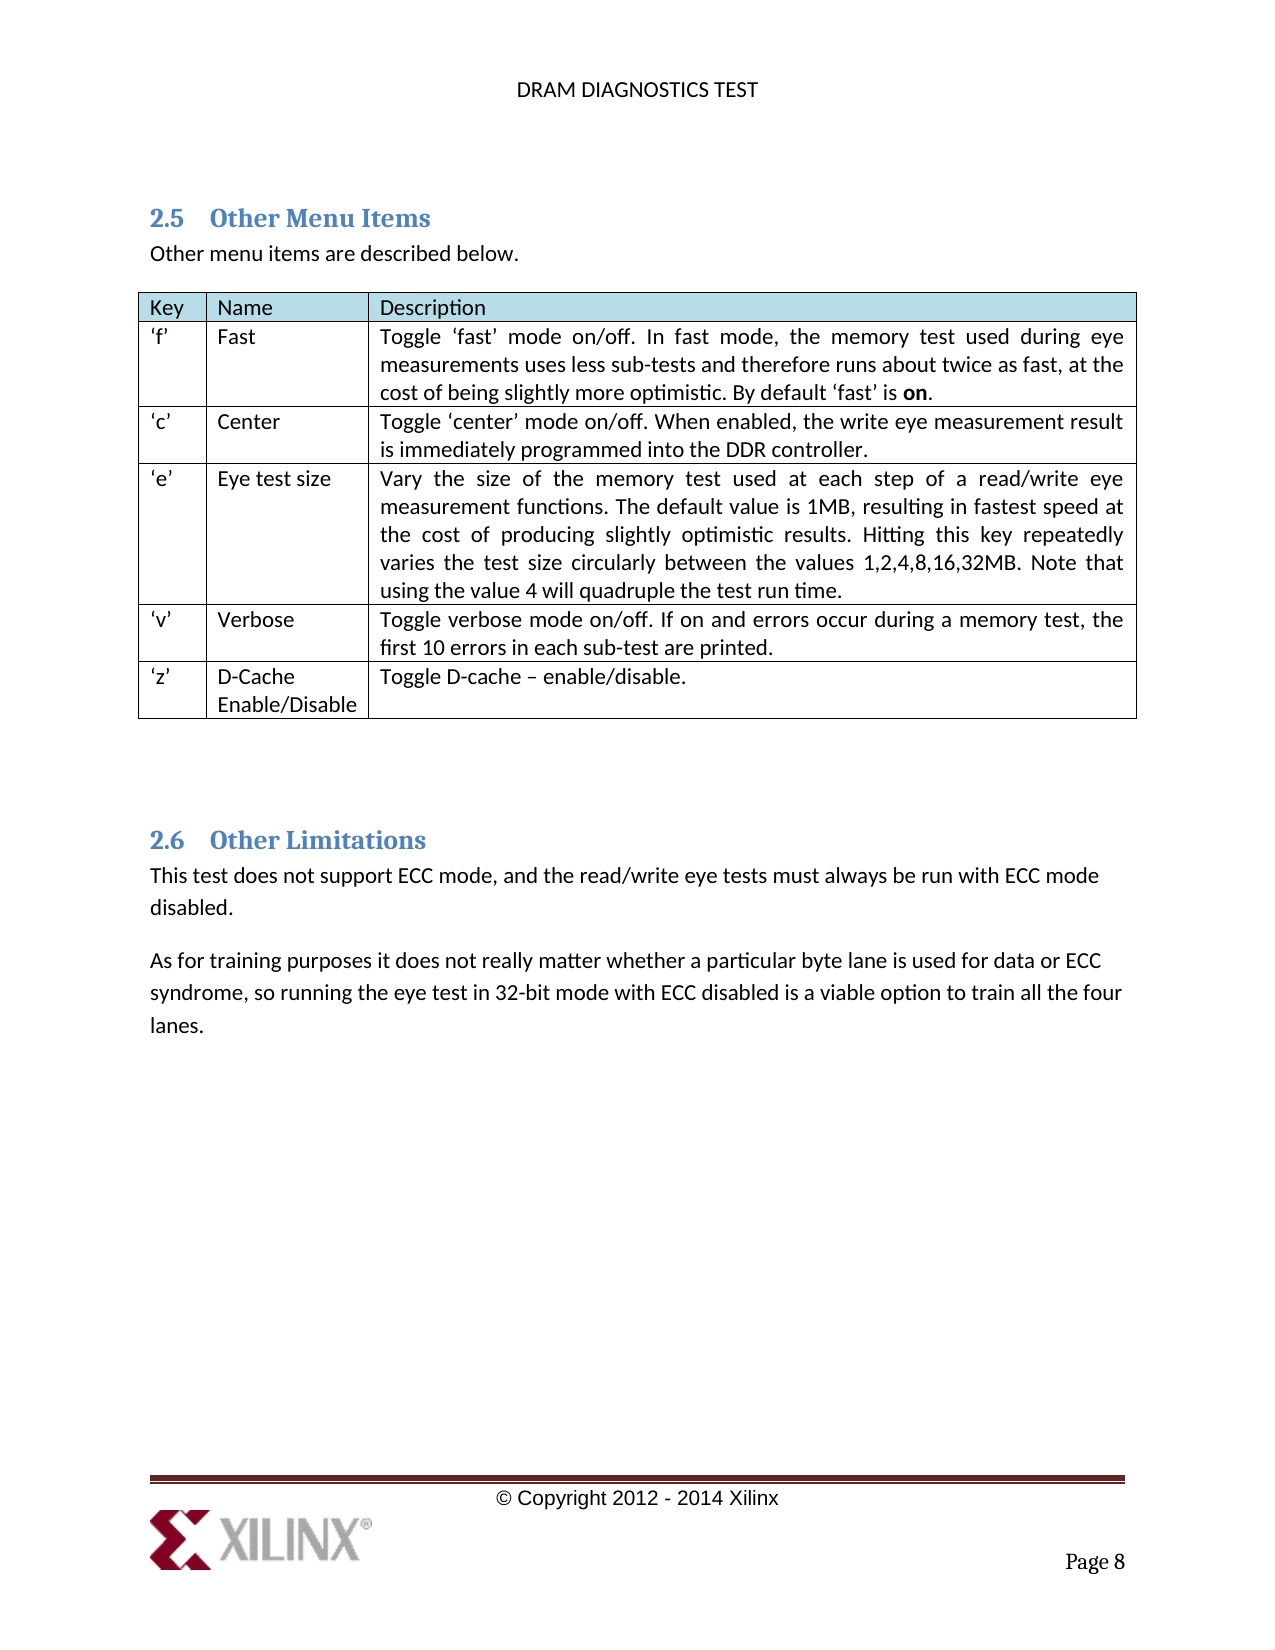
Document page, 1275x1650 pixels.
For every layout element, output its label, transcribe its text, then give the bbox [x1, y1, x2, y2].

table_header Description [369, 293, 1136, 321]
table_cell Vary the size of the memory test used at each step of a read/write eye measurement functions. The default value is 1MB, resulting in fastest speed at the cost of producing slightly optimistic results. Hitting this key repeatedly varies the test size circularly between the values 1,2,4,8,16,32MB. Note that using the value 4 will quadruple the test run time. [369, 464, 1136, 604]
table_cell ‘e’ [139, 464, 206, 604]
table_cell Center [207, 407, 368, 463]
table_cell Toggle verbose mode on/off. If on and errors occur during a memory test, the first 10 errors in each sub-test are printed. [369, 605, 1136, 661]
text Other menu items are described below. [150, 239, 1125, 267]
table_cell Verbose [207, 605, 368, 661]
table_cell D-Cache Enable/Disable [207, 662, 368, 718]
table_header Name [207, 293, 368, 321]
text This test does not support ECC mode, and the read/write eye tests must always be run with ECC mode disabled. [150, 861, 1125, 921]
table_cell Toggle ‘fast’ mode on/off. In fast mode, the memory test used during eye measurements uses less sub-tests and therefore runs about twice as fast, at the cost of being slightly more optimistic. By default ‘fast’ is on. [369, 322, 1136, 406]
table_cell Toggle D-cache – enable/disable. [369, 662, 1136, 718]
picture [150, 1510, 372, 1570]
table_cell ‘c’ [139, 407, 206, 463]
table_cell ‘f’ [139, 322, 206, 406]
table_cell Fast [207, 322, 368, 406]
table_cell ‘z’ [139, 662, 206, 718]
subtitle Other Menu Items [150, 203, 1125, 234]
table_cell Toggle ‘center’ mode on/off. When enabled, the write eye measurement result is immediately programmed into the DDR controller. [369, 407, 1136, 463]
table_cell Eye test size [207, 464, 368, 604]
table_header Key [139, 293, 206, 321]
table_cell ‘v’ [139, 605, 206, 661]
subtitle Other Limitations [150, 825, 1125, 857]
text As for training purposes it does not really matter whether a particular byte lane is used for data or ECC syndrome, so running the eye test in 32-bit mode with ECC disabled is a viable option to train all the four lanes. [150, 946, 1125, 1039]
